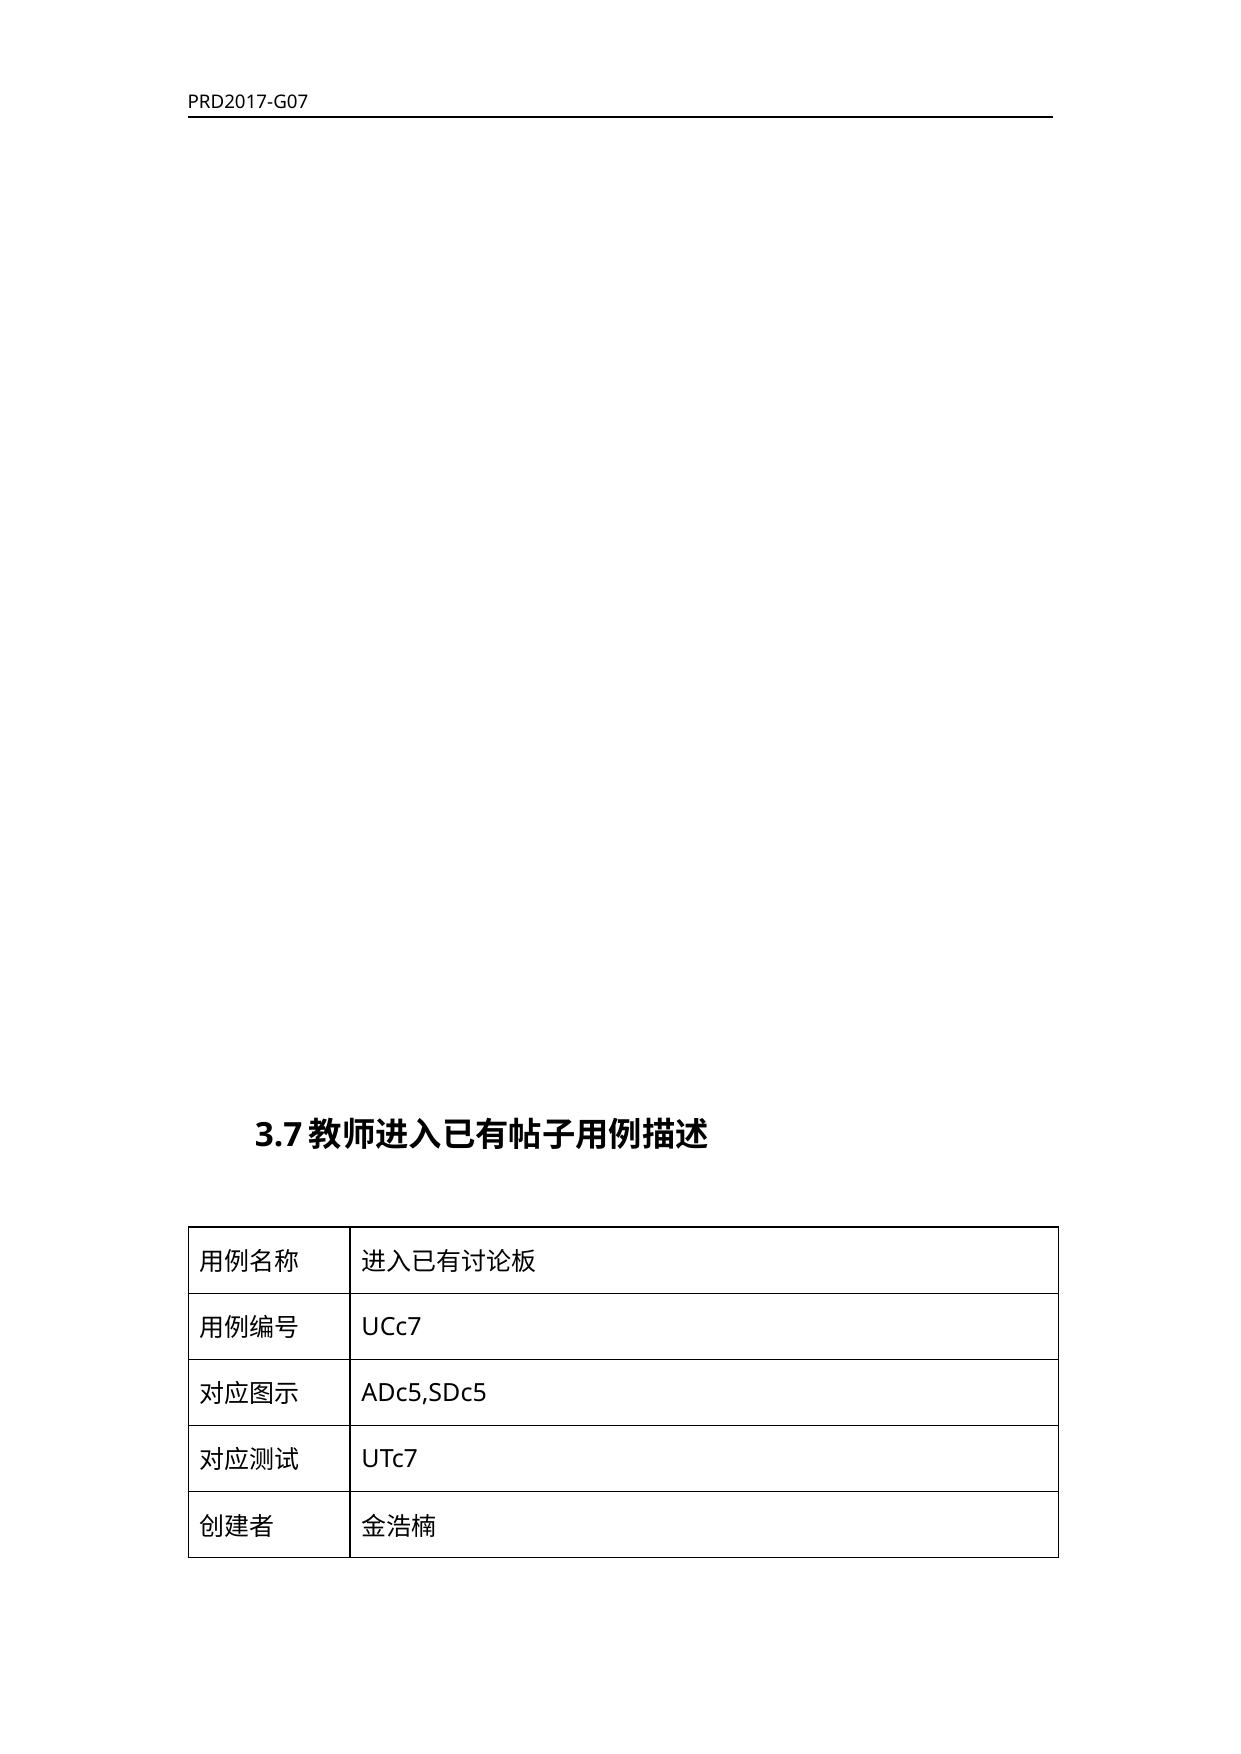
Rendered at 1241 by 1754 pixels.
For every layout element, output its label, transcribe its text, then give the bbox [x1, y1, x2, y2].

table_cell 创建者 [189, 1492, 349, 1557]
table_cell 对应图示 [189, 1360, 349, 1424]
table_cell 对应测试 [189, 1426, 349, 1491]
table_header 用例名称 [189, 1228, 349, 1292]
table_cell ADc5,SDc5 [351, 1360, 1058, 1424]
table_cell UCc7 [351, 1294, 1058, 1358]
subtitle 3.7教师进入已有帖子用例描述 [187, 1099, 1053, 1164]
table_cell UTc7 [351, 1426, 1058, 1491]
table_cell 金浩楠 [351, 1492, 1058, 1557]
table_cell 用例编号 [189, 1294, 349, 1358]
table_header 进入已有讨论板 [351, 1228, 1058, 1292]
